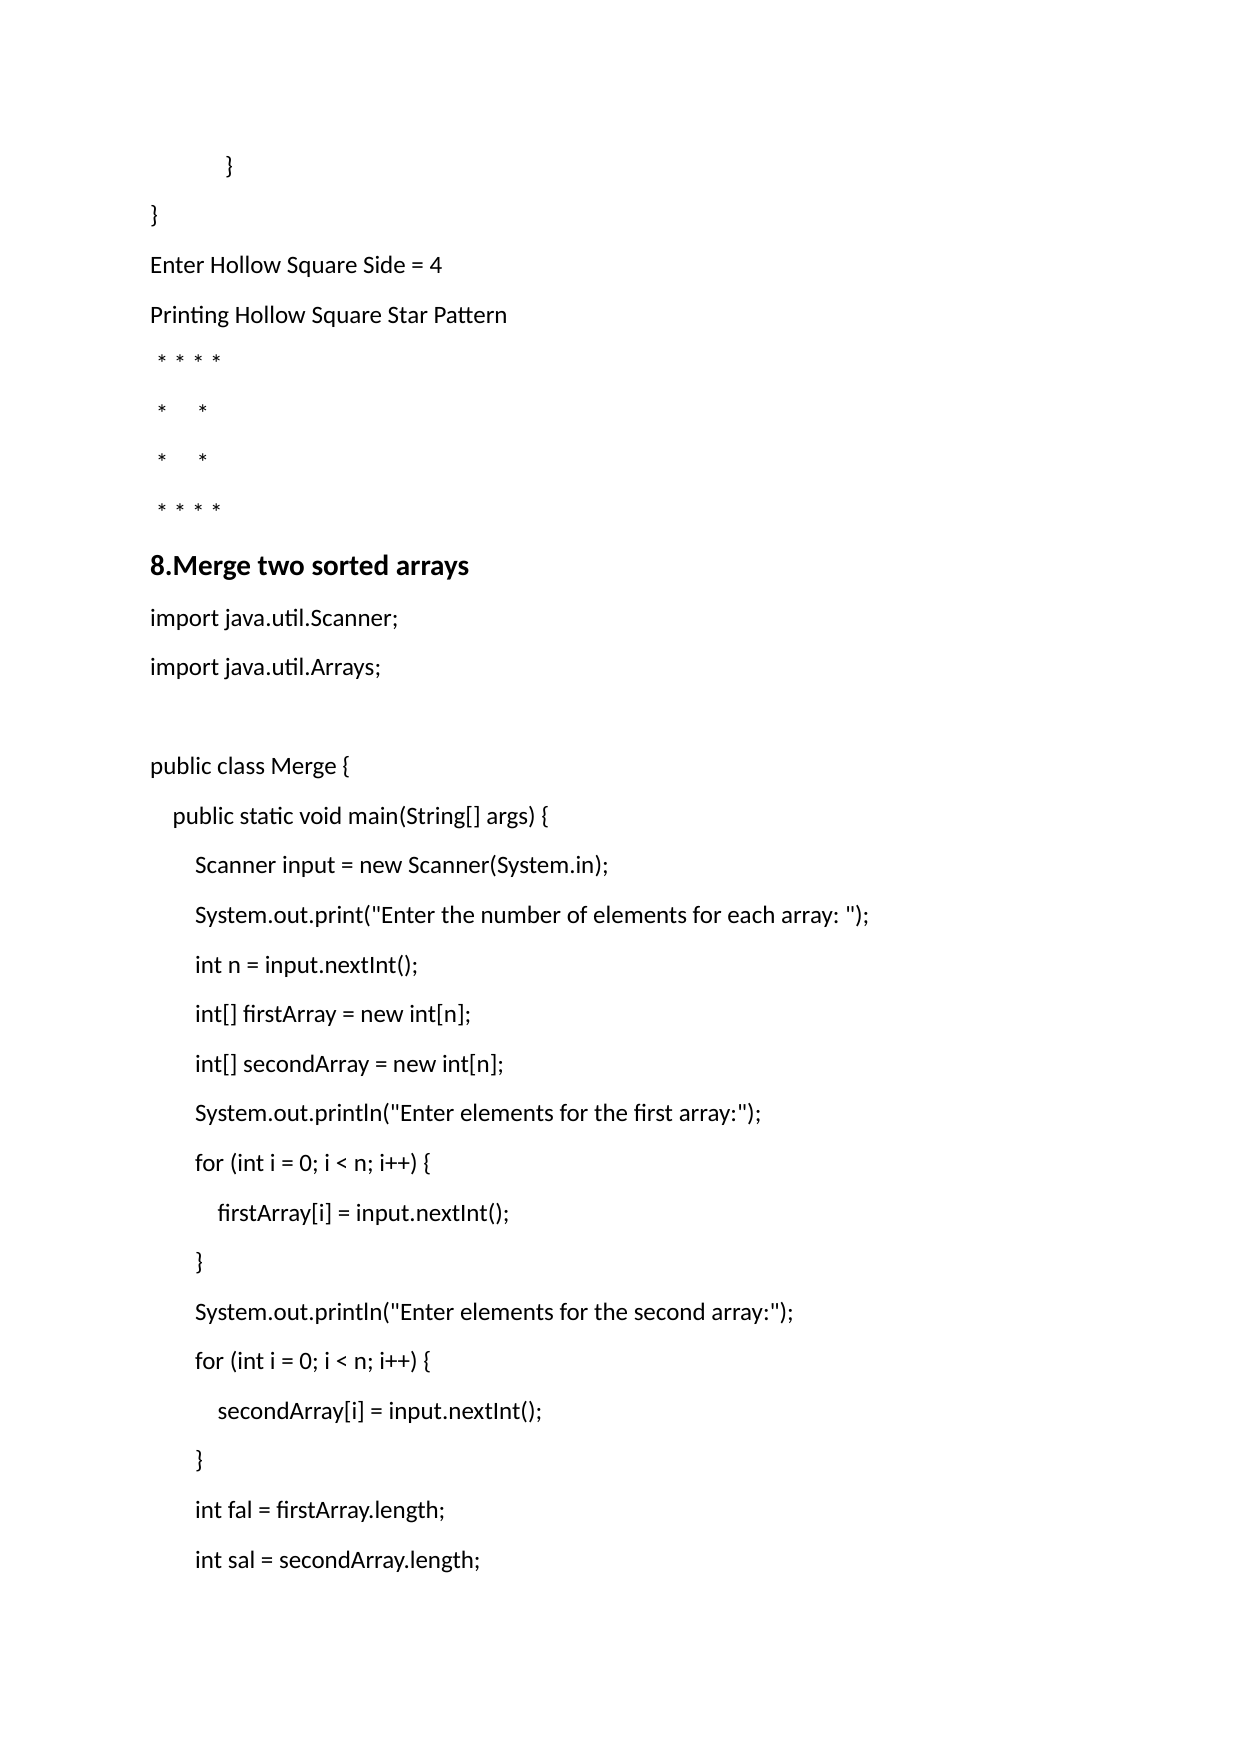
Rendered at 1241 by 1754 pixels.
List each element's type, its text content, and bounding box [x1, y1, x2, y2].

text * * [150, 447, 1090, 478]
text int[] secondArray = new int[n]; [150, 1048, 1090, 1078]
text public class Merge { [150, 751, 1090, 781]
text for (int i = 0; i < n; i++) { [150, 1147, 1090, 1178]
text } [150, 150, 1090, 181]
text int fal = firstArray.length; [150, 1494, 1090, 1525]
text public static void main(String[] args) { [150, 800, 1090, 831]
text for (int i = 0; i < n; i++) { [150, 1346, 1090, 1376]
text int[] firstArray = new int[n]; [150, 998, 1090, 1029]
text System.out.println("Enter elements for the first array:"); [150, 1098, 1090, 1128]
text firstArray[i] = input.nextInt(); [150, 1197, 1090, 1227]
text } [150, 1445, 1090, 1475]
text secondArray[i] = input.nextInt(); [150, 1395, 1090, 1426]
text } [150, 1246, 1090, 1277]
text System.out.println("Enter elements for the second array:"); [150, 1296, 1090, 1326]
text * * [150, 398, 1090, 428]
text Scanner input = new Scanner(System.in); [150, 850, 1090, 880]
text import java.util.Arrays; [150, 651, 1090, 682]
text import java.util.Scanner; [150, 602, 1090, 632]
text Enter Hollow Square Side = 4 [150, 249, 1090, 280]
text 8.Merge two sorted arrays [150, 547, 1090, 582]
text } [150, 199, 1090, 230]
text * * * * [150, 348, 1090, 379]
text * * * * [150, 497, 1090, 528]
text int n = input.nextInt(); [150, 949, 1090, 979]
text System.out.print("Enter the number of elements for each array: "); [150, 899, 1090, 930]
text Printing Hollow Square Star Pattern [150, 299, 1090, 329]
text int sal = secondArray.length; [150, 1544, 1090, 1574]
